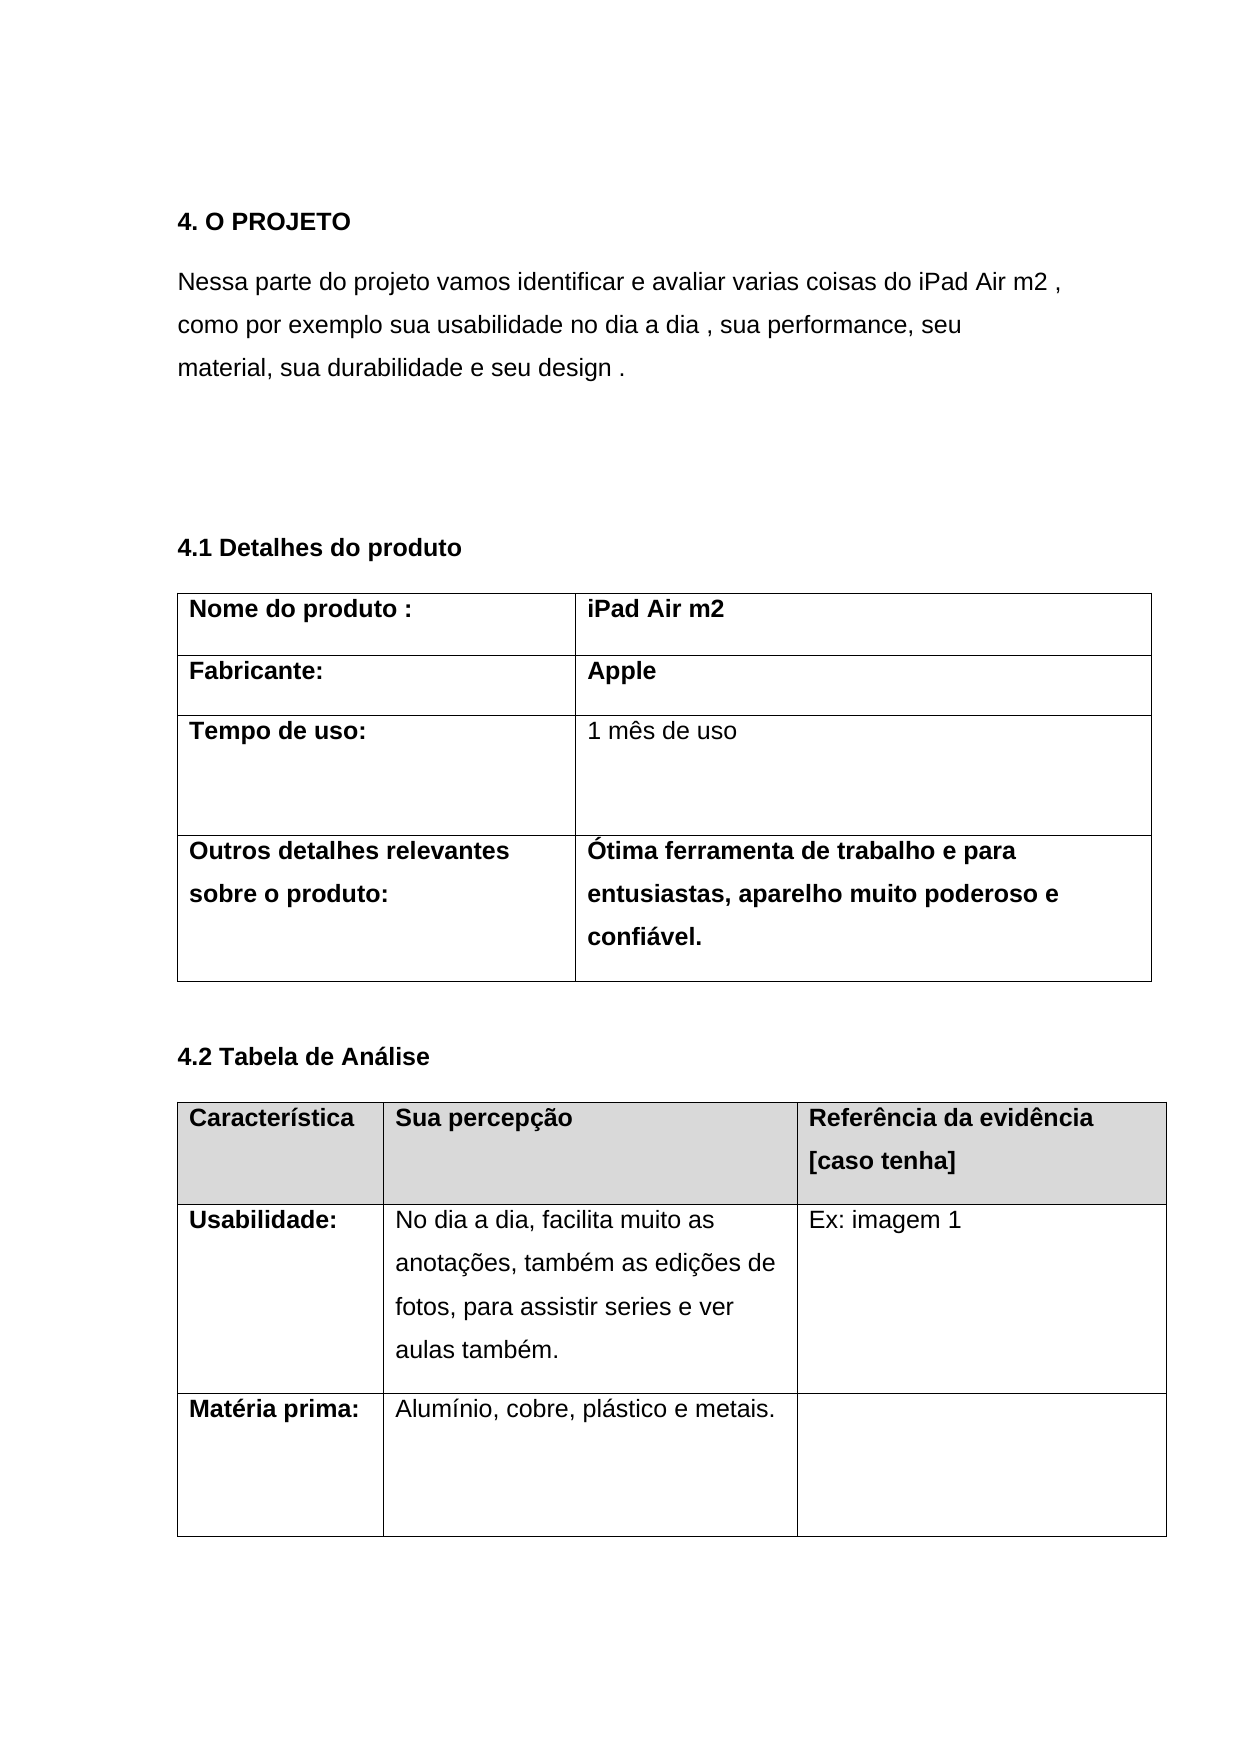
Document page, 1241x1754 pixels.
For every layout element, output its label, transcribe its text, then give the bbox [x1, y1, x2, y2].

table_cell Usabilidade: [178, 1205, 383, 1393]
table_header iPad Air m2 [576, 594, 1151, 655]
table_cell Matéria prima: [178, 1394, 383, 1536]
table_header Sua percepção [384, 1103, 797, 1204]
text 4.2 Tabela de Análise [177, 1042, 1063, 1071]
table_cell [798, 1394, 1166, 1536]
table_cell Ex: imagem 1 [798, 1205, 1166, 1393]
table_header Referência da evidência [caso tenha] [798, 1103, 1166, 1204]
table_cell Alumínio, cobre, plástico e metais. [384, 1394, 797, 1536]
table_header Nome do produto : [178, 594, 575, 655]
text 4.1 Detalhes do produto [177, 533, 1063, 562]
table_cell Outros detalhes relevantes sobre o produto: [178, 836, 575, 981]
text Nessa parte do projeto vamos identificar e avaliar varias coisas do iPad Air m2 , como por exemplo sua usabilidade no dia a dia , sua performance, seu material, sua durabilidade e seu design . [177, 267, 1063, 382]
table_cell Apple [576, 656, 1151, 714]
table_cell 1 mês de uso [576, 716, 1151, 835]
text 4. O PROJETO [177, 207, 1063, 236]
table_header Característica [178, 1103, 383, 1204]
table_cell Ótima ferramenta de trabalho e para entusiastas, aparelho muito poderoso e confiável. [576, 836, 1151, 981]
table_cell No dia a dia, facilita muito as anotações, também as edições de fotos, para assistir series e ver aulas também. [384, 1205, 797, 1393]
table_cell Fabricante: [178, 656, 575, 714]
table_cell Tempo de uso: [178, 716, 575, 835]
